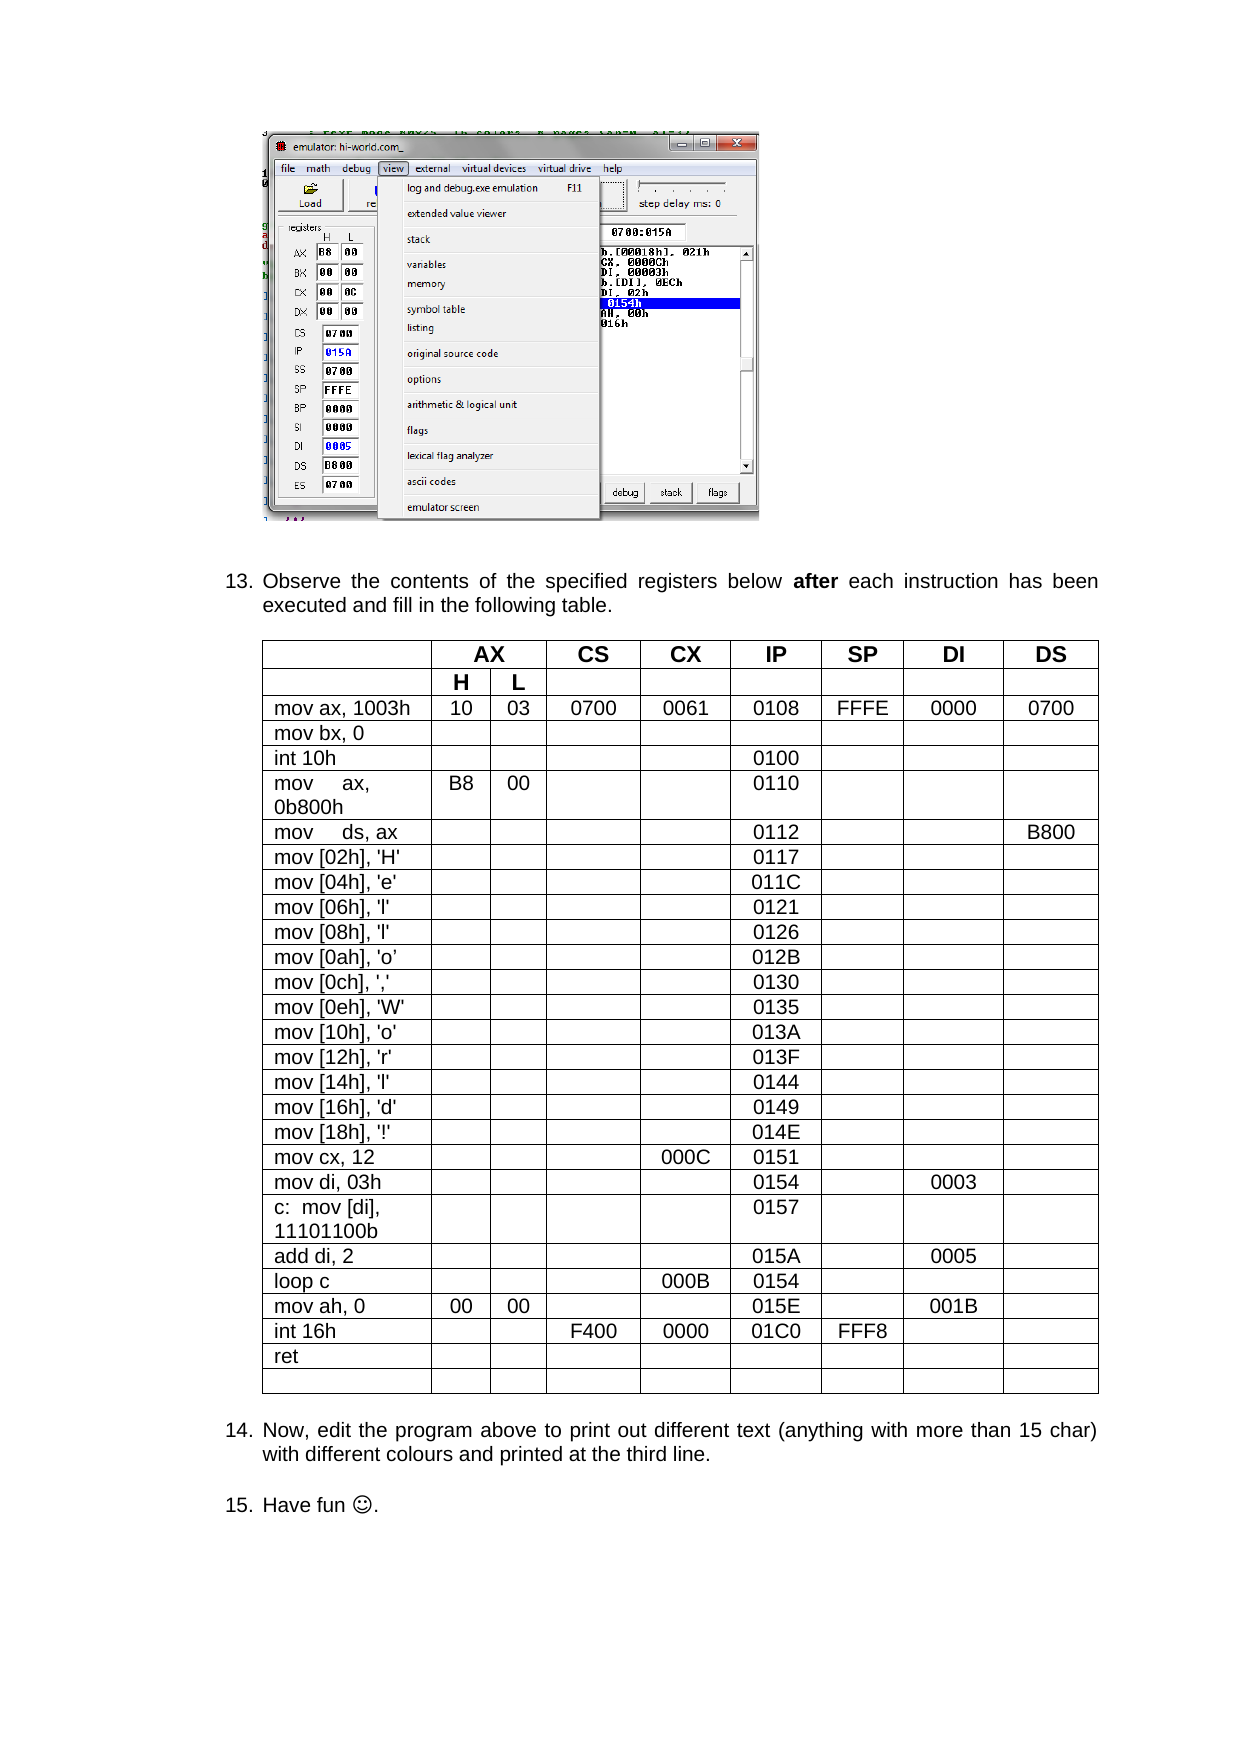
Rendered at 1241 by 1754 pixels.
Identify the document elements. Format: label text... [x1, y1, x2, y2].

table_cell [547, 1195, 640, 1243]
table_cell [904, 1319, 1003, 1343]
table_cell [641, 746, 730, 770]
table_cell [491, 1244, 546, 1268]
table_cell mov [0ah], 'o’ [263, 945, 431, 969]
table_cell [491, 895, 546, 919]
table_cell [432, 1319, 490, 1343]
table_cell [1004, 771, 1098, 819]
table_cell [547, 1269, 640, 1293]
table_cell 0108 [731, 696, 821, 720]
table_cell [491, 721, 546, 745]
list Observe the contents of the specified registers below after each instruction has been executed and fill in the following table. [225, 568, 1099, 616]
table_cell [547, 746, 640, 770]
table_cell mov ax, 1003h [263, 696, 431, 720]
table_cell [822, 920, 903, 944]
table_cell [641, 1294, 730, 1318]
table_cell [1004, 1070, 1098, 1094]
table_cell 00 [432, 1294, 490, 1318]
table_cell [904, 1369, 1003, 1393]
table_header DI [904, 641, 1003, 668]
table_cell mov cx, 12 [263, 1145, 431, 1169]
table_cell [904, 1095, 1003, 1119]
table_cell [1004, 1269, 1098, 1293]
table_cell [904, 1045, 1003, 1069]
table_cell [822, 895, 903, 919]
table_cell [822, 970, 903, 994]
table_cell [1004, 1369, 1098, 1393]
table_cell [1004, 1319, 1098, 1343]
picture [262, 131, 760, 521]
table_cell [1004, 945, 1098, 969]
table_cell [491, 1344, 546, 1368]
table_header AX [432, 641, 546, 668]
table_cell [904, 945, 1003, 969]
table_cell [641, 771, 730, 819]
table_cell [547, 721, 640, 745]
table_cell [1004, 1195, 1098, 1243]
table_cell [547, 1170, 640, 1194]
table_cell [1004, 1045, 1098, 1069]
table_cell 0126 [731, 920, 821, 944]
table_cell [263, 669, 431, 695]
table_cell [432, 1120, 490, 1144]
table_cell [547, 1244, 640, 1268]
table_cell [904, 721, 1003, 745]
table_cell [547, 970, 640, 994]
table_cell mov di, 03h [263, 1170, 431, 1194]
table_cell 0121 [731, 895, 821, 919]
table_header [263, 641, 431, 668]
table_cell 0003 [904, 1170, 1003, 1194]
table_cell [641, 945, 730, 969]
table_cell 00 [491, 1294, 546, 1318]
table_cell [432, 1344, 490, 1368]
table_cell 01C0 [731, 1319, 821, 1343]
table_cell [641, 845, 730, 869]
table_cell ret [263, 1344, 431, 1368]
table_cell [1004, 1145, 1098, 1169]
table_cell mov ds, ax [263, 820, 431, 844]
table_header SP [822, 641, 903, 668]
table_cell [432, 895, 490, 919]
table_cell [491, 1369, 546, 1393]
table_cell [822, 1045, 903, 1069]
table_cell [491, 1120, 546, 1144]
table_cell [432, 1369, 490, 1393]
table_cell [491, 1170, 546, 1194]
table_cell 0144 [731, 1070, 821, 1094]
table_cell [547, 920, 640, 944]
table_cell [822, 870, 903, 894]
table_cell L [491, 669, 546, 695]
table_cell c: mov [di], 11101100b [263, 1195, 431, 1243]
table_cell [1004, 1170, 1098, 1194]
table_cell [491, 1045, 546, 1069]
table_cell F400 [547, 1319, 640, 1343]
table_cell [547, 1045, 640, 1069]
table_cell [641, 1070, 730, 1094]
table_cell [641, 920, 730, 944]
list Now, edit the program above to print out different text (anything with more than 15 char) with different colours and printed at the third line. [225, 1418, 1099, 1466]
table_cell B800 [1004, 820, 1098, 844]
table_cell [1004, 1020, 1098, 1044]
table_cell [904, 1020, 1003, 1044]
table_cell 0000 [641, 1319, 730, 1343]
table_cell [432, 970, 490, 994]
table_cell 001B [904, 1294, 1003, 1318]
table_cell [904, 1145, 1003, 1169]
table_cell 0000 [904, 696, 1003, 720]
table_cell 013A [731, 1020, 821, 1044]
table_cell [547, 1095, 640, 1119]
table_cell [432, 820, 490, 844]
table_cell [904, 970, 1003, 994]
table_cell [1004, 721, 1098, 745]
table_cell [822, 1145, 903, 1169]
table_cell [547, 1070, 640, 1094]
table_cell [547, 895, 640, 919]
table_cell [904, 845, 1003, 869]
table_cell [491, 820, 546, 844]
table_cell 015E [731, 1294, 821, 1318]
table_cell [822, 1095, 903, 1119]
table_cell [1004, 920, 1098, 944]
table_cell mov ah, 0 [263, 1294, 431, 1318]
table_cell 0061 [641, 696, 730, 720]
table_cell mov [06h], 'l' [263, 895, 431, 919]
table_cell FFF8 [822, 1319, 903, 1343]
table_cell [641, 669, 730, 695]
table_cell [432, 845, 490, 869]
table_cell [491, 746, 546, 770]
table_cell [641, 870, 730, 894]
table_cell int 16h [263, 1319, 431, 1343]
table_cell [822, 1070, 903, 1094]
table_cell mov [0eh], 'W' [263, 995, 431, 1019]
table_cell [641, 1045, 730, 1069]
table_cell 0154 [731, 1170, 821, 1194]
table_cell [904, 895, 1003, 919]
table_cell loop c [263, 1269, 431, 1293]
table_cell [904, 1120, 1003, 1144]
table_cell [1004, 1095, 1098, 1119]
list Have fun ☺. [225, 1490, 1099, 1518]
table_header DS [1004, 641, 1098, 668]
table_cell 0157 [731, 1195, 821, 1243]
table_cell mov [16h], 'd' [263, 1095, 431, 1119]
table_cell 00 [491, 771, 546, 819]
table_cell [432, 1269, 490, 1293]
table_cell [641, 1020, 730, 1044]
table_cell [822, 1294, 903, 1318]
table_cell [491, 1095, 546, 1119]
table_cell [641, 970, 730, 994]
table_cell [1004, 1344, 1098, 1368]
table_cell [731, 721, 821, 745]
table_cell [491, 1145, 546, 1169]
table_cell [822, 1369, 903, 1393]
table_cell [904, 920, 1003, 944]
table_cell [731, 669, 821, 695]
table_cell [1004, 746, 1098, 770]
table_cell mov [0ch], ',' [263, 970, 431, 994]
table_cell [432, 1195, 490, 1243]
table_header CX [641, 641, 730, 668]
table_cell [904, 820, 1003, 844]
table_cell FFFE [822, 696, 903, 720]
table_cell [491, 1020, 546, 1044]
table_cell 10 [432, 696, 490, 720]
table_cell [1004, 669, 1098, 695]
table_cell [491, 870, 546, 894]
table_cell [641, 1120, 730, 1144]
table_cell mov [18h], '!' [263, 1120, 431, 1144]
table_cell [822, 845, 903, 869]
table_cell 014E [731, 1120, 821, 1144]
table_cell [547, 669, 640, 695]
table_cell B8 [432, 771, 490, 819]
table_cell 012B [731, 945, 821, 969]
table_cell [432, 1070, 490, 1094]
table_cell [641, 820, 730, 844]
table_cell [1004, 995, 1098, 1019]
table_cell [547, 1294, 640, 1318]
table_cell [432, 1095, 490, 1119]
table_cell [731, 1344, 821, 1368]
table_cell [547, 995, 640, 1019]
table_cell [641, 1095, 730, 1119]
table_cell [904, 746, 1003, 770]
table_cell [491, 995, 546, 1019]
table_cell [547, 945, 640, 969]
table_cell mov [10h], 'o' [263, 1020, 431, 1044]
table_cell mov [04h], 'e' [263, 870, 431, 894]
table_cell [822, 1020, 903, 1044]
table_cell 011C [731, 870, 821, 894]
table_cell [822, 1170, 903, 1194]
table_cell [641, 995, 730, 1019]
table_cell [547, 1120, 640, 1144]
table_cell [822, 746, 903, 770]
table_cell [432, 870, 490, 894]
table_header CS [547, 641, 640, 668]
table_cell [432, 1170, 490, 1194]
table_cell H [432, 669, 490, 695]
table_cell mov bx, 0 [263, 721, 431, 745]
table_cell [1004, 1120, 1098, 1144]
table_cell [491, 920, 546, 944]
table_cell [822, 1120, 903, 1144]
table_cell [432, 721, 490, 745]
table_cell [491, 1195, 546, 1243]
table_cell [547, 845, 640, 869]
table_cell [904, 1269, 1003, 1293]
table_cell [904, 995, 1003, 1019]
table_cell add di, 2 [263, 1244, 431, 1268]
table_cell [547, 1020, 640, 1044]
table_cell [641, 1369, 730, 1393]
table_cell 000C [641, 1145, 730, 1169]
table_cell [547, 771, 640, 819]
table_cell [491, 1319, 546, 1343]
table_cell [547, 870, 640, 894]
table_cell mov [12h], 'r' [263, 1045, 431, 1069]
table_cell mov [08h], 'l' [263, 920, 431, 944]
table_cell mov ax, 0b800h [263, 771, 431, 819]
table_cell [432, 920, 490, 944]
table_cell 0700 [547, 696, 640, 720]
table_cell [432, 746, 490, 770]
table_cell [1004, 870, 1098, 894]
table_cell [641, 721, 730, 745]
table_cell [547, 820, 640, 844]
table_cell mov [02h], 'H' [263, 845, 431, 869]
table_cell [1004, 970, 1098, 994]
table_cell mov [14h], 'l' [263, 1070, 431, 1094]
table_cell [432, 945, 490, 969]
table_cell [822, 1344, 903, 1368]
table_cell [491, 945, 546, 969]
table_cell [547, 1369, 640, 1393]
table_cell [432, 1045, 490, 1069]
table_header IP [731, 641, 821, 668]
table_cell [822, 1269, 903, 1293]
table_cell 0112 [731, 820, 821, 844]
table_cell 013F [731, 1045, 821, 1069]
table_cell [822, 669, 903, 695]
table_cell 0117 [731, 845, 821, 869]
table_cell [641, 1244, 730, 1268]
table_cell [822, 1244, 903, 1268]
table_cell [1004, 1294, 1098, 1318]
table_cell [904, 669, 1003, 695]
table_cell [822, 1195, 903, 1243]
table_cell [432, 1244, 490, 1268]
table_cell [904, 1344, 1003, 1368]
table_cell [822, 995, 903, 1019]
table_cell [491, 1269, 546, 1293]
table_cell [641, 1170, 730, 1194]
table_cell 0154 [731, 1269, 821, 1293]
table_cell 0700 [1004, 696, 1098, 720]
table_cell [904, 870, 1003, 894]
table_cell [641, 1195, 730, 1243]
table_cell 03 [491, 696, 546, 720]
table_cell 0151 [731, 1145, 821, 1169]
table_cell int 10h [263, 746, 431, 770]
table_cell 0110 [731, 771, 821, 819]
table_cell [491, 845, 546, 869]
table_cell [547, 1344, 640, 1368]
table_cell [822, 771, 903, 819]
table_cell 015A [731, 1244, 821, 1268]
table_cell 0130 [731, 970, 821, 994]
table_cell [491, 970, 546, 994]
table_cell [731, 1369, 821, 1393]
table_cell [1004, 845, 1098, 869]
table_cell 0149 [731, 1095, 821, 1119]
table_cell [822, 945, 903, 969]
table_cell 000B [641, 1269, 730, 1293]
table_cell 0135 [731, 995, 821, 1019]
table_cell [822, 721, 903, 745]
table_cell [263, 1369, 431, 1393]
table_cell [641, 895, 730, 919]
table_cell [432, 1020, 490, 1044]
table_cell 0100 [731, 746, 821, 770]
table_cell [432, 995, 490, 1019]
table_cell 0005 [904, 1244, 1003, 1268]
table_cell [904, 771, 1003, 819]
table_cell [547, 1145, 640, 1169]
table_cell [904, 1070, 1003, 1094]
table_cell [1004, 1244, 1098, 1268]
table_cell [1004, 895, 1098, 919]
table_cell [432, 1145, 490, 1169]
table_cell [904, 1195, 1003, 1243]
table_cell [822, 820, 903, 844]
table_cell [641, 1344, 730, 1368]
table_cell [491, 1070, 546, 1094]
